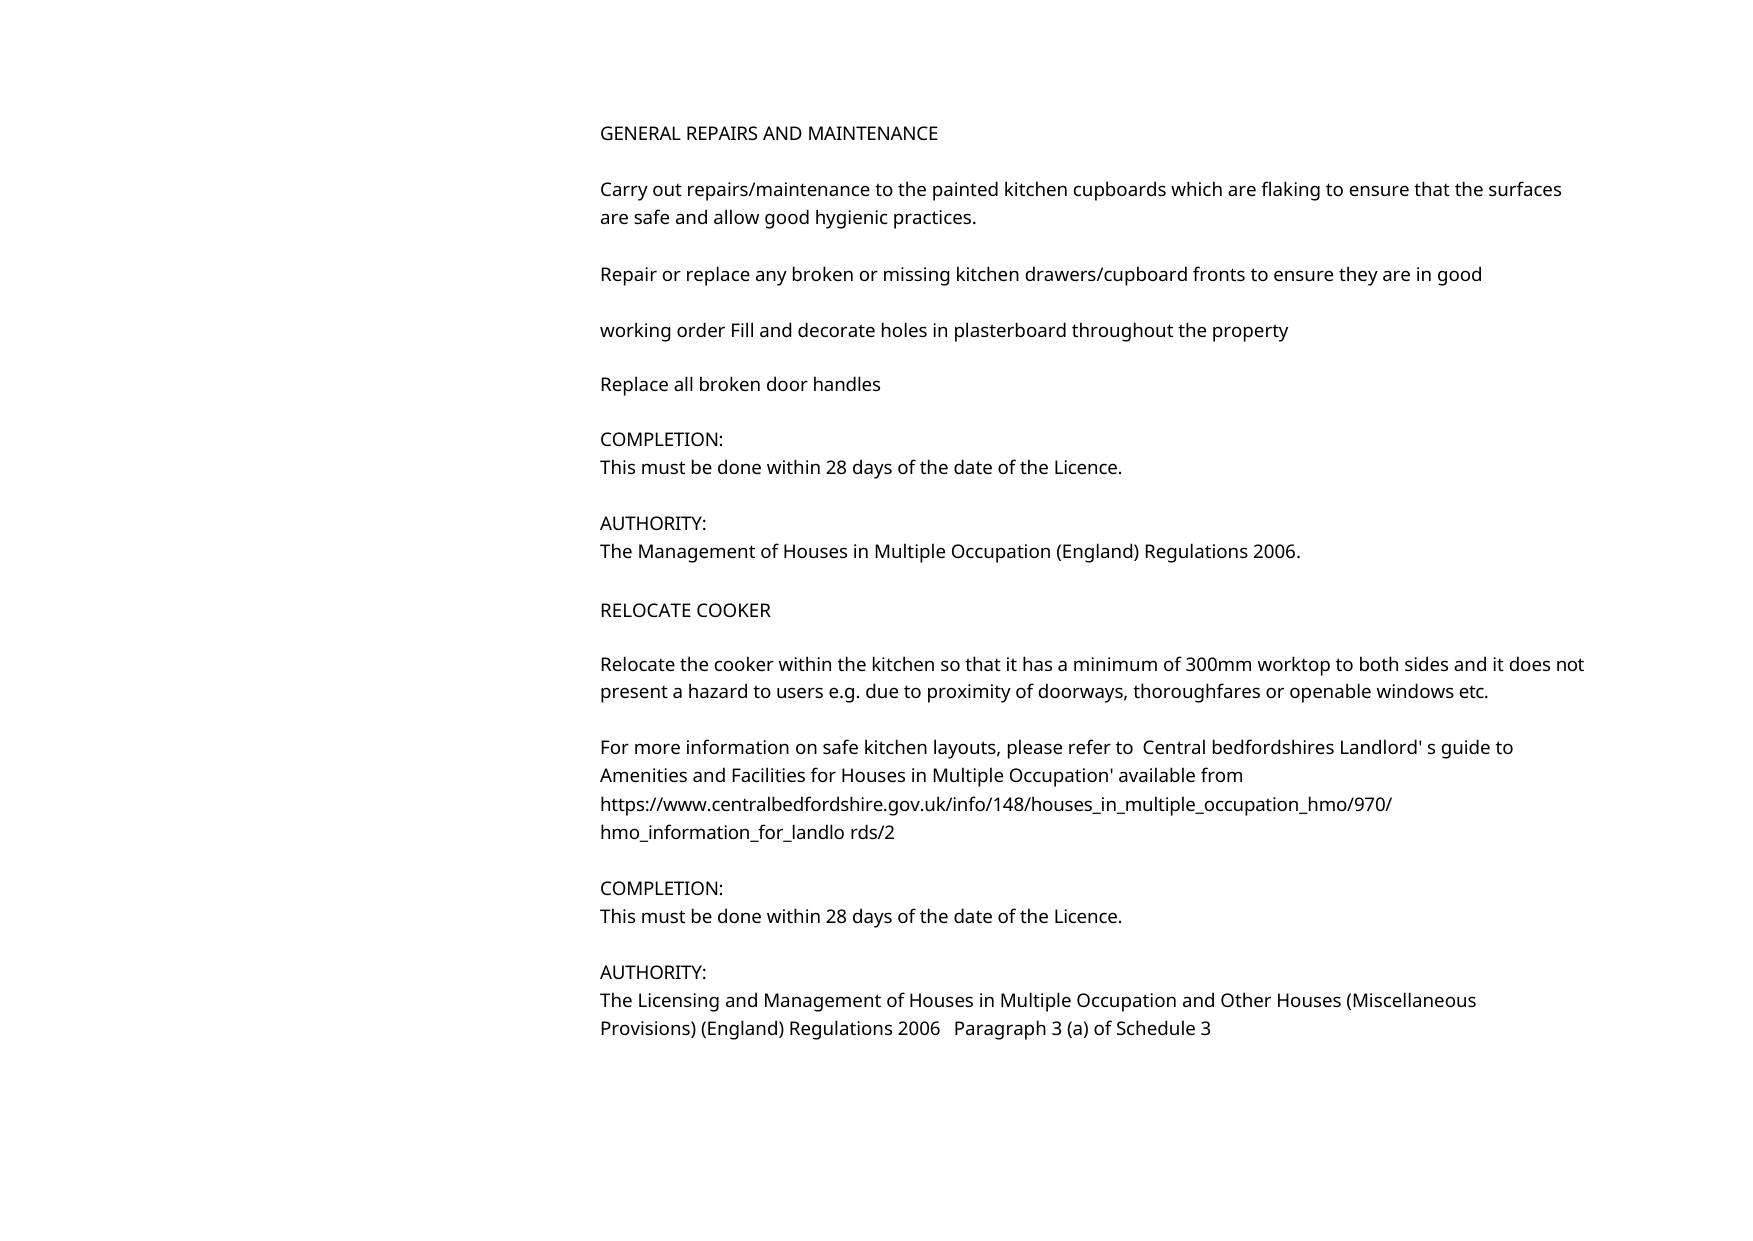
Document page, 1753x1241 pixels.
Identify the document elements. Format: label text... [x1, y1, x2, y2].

text present a hazard to users e.g. due to proximity of doorways, thoroughfares or openable windows etc. [600, 678, 1723, 704]
text This must be done within 28 days of the date of the Licence. [600, 454, 1723, 480]
text The Management of Houses in Multiple Occupation (England) Regulations 2006. RELOCATE COOKER [600, 538, 1352, 623]
subtitle AUTHORITY: [600, 511, 1723, 536]
text The Licensing and Management of Houses in Multiple Occupation and Other Houses (Miscellaneous Provisions) (England) Regulations 2006 Paragraph 3 (a) of Schedule 3 [600, 987, 1573, 1041]
text Carry out repairs/maintenance to the painted kitchen cupboards which are flaking to ensure that the surfaces are safe and allow good hygienic practices. [600, 176, 1573, 230]
subtitle AUTHORITY: [600, 959, 1723, 985]
subtitle COMPLETION: [600, 426, 1723, 452]
text Replace all broken door handles [600, 374, 1723, 396]
text For more information on safe kitchen layouts, please refer to Central bedfordshires Landlord' s guide to Amenities and Facilities for Houses in Multiple Occupation' available from https://www.centralbedfordshire.gov.uk/info/148/houses_in_multiple_occupation_hmo/970/hmo_information_for_landlo rds/2 [600, 734, 1584, 844]
text Repair or replace any broken or missing kitchen drawers/cupboard fronts to ensure they are in good working order Fill and decorate holes in plasterboard throughout the property [600, 261, 1552, 343]
subtitle GENERAL REPAIRS AND MAINTENANCE [600, 120, 1723, 146]
text This must be done within 28 days of the date of the Licence. [600, 903, 1723, 929]
text Relocate the cooker within the kitchen so that it has a minimum of 300mm worktop to both sides and it does not [600, 656, 1723, 676]
subtitle COMPLETION: [600, 875, 1723, 901]
